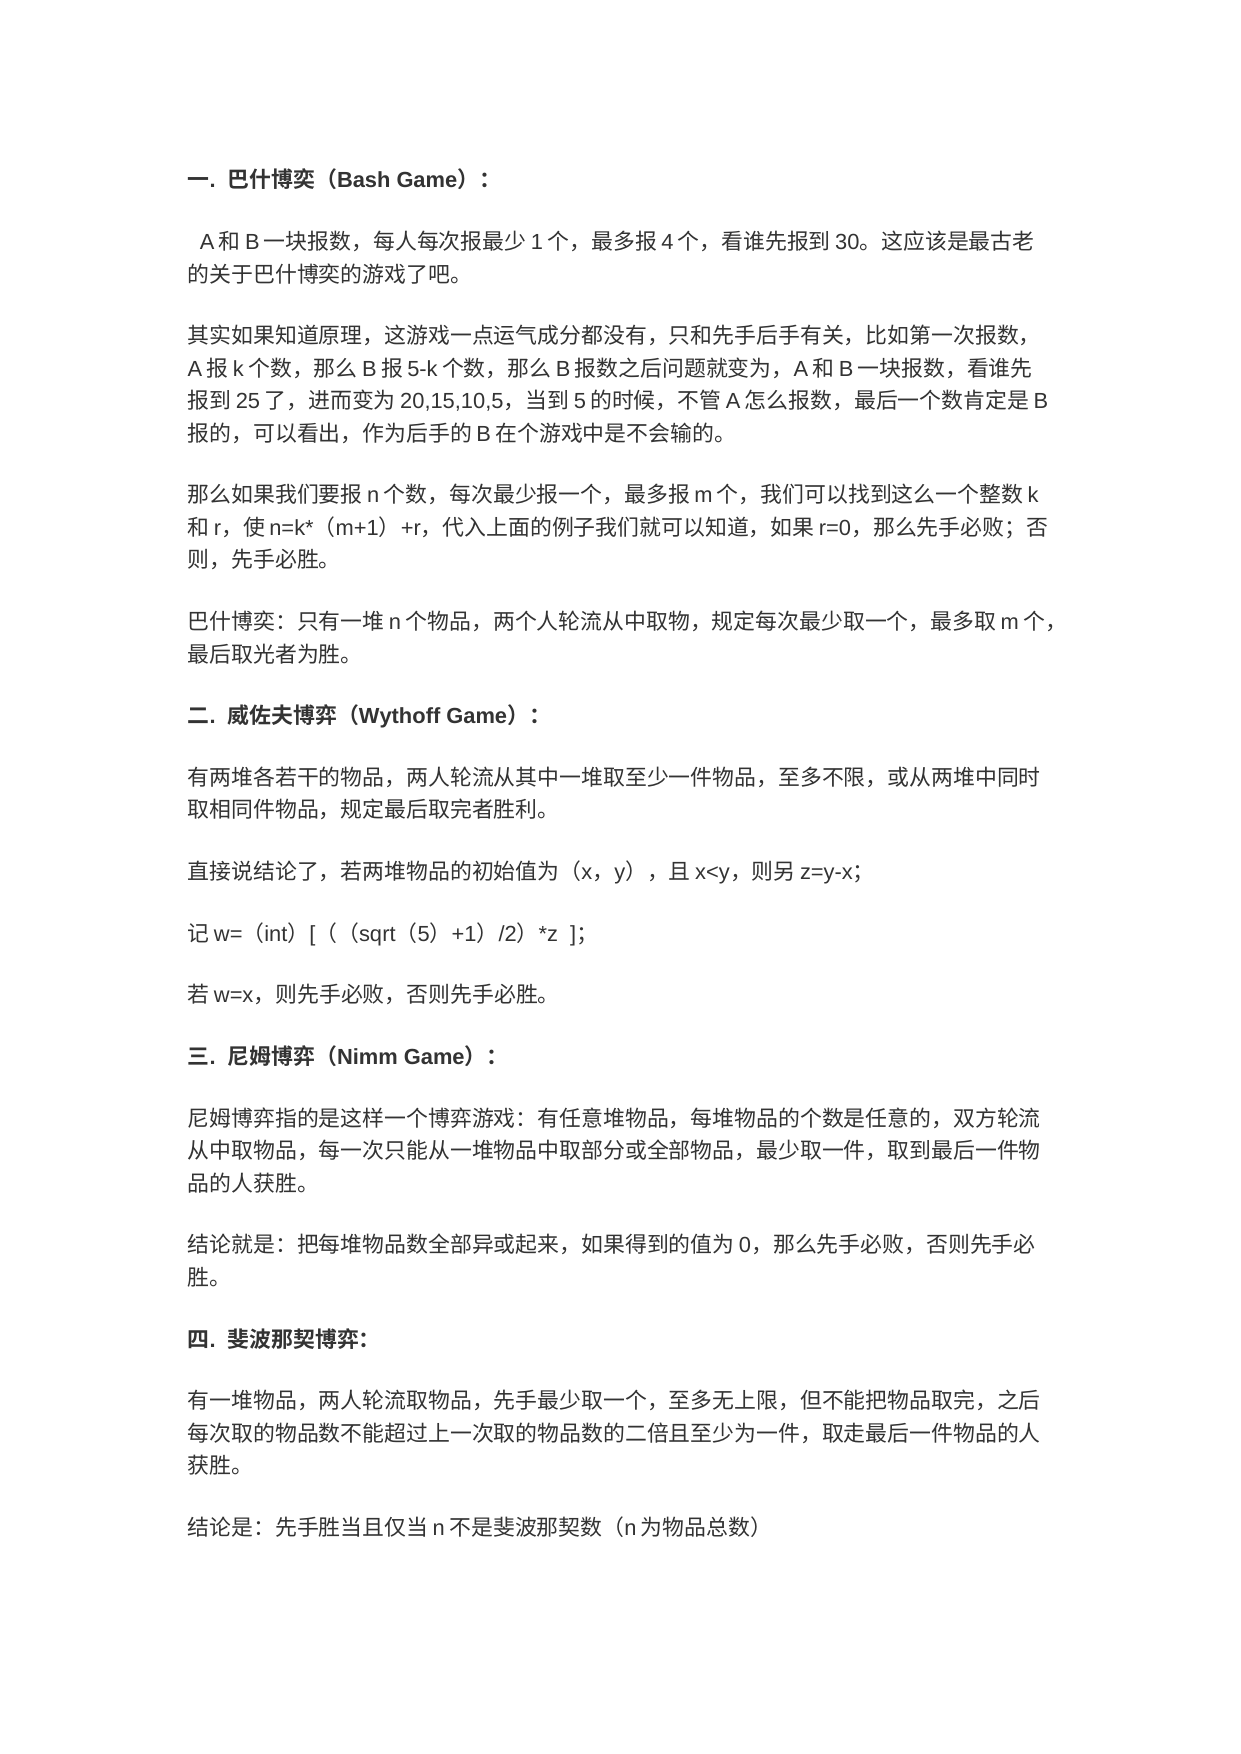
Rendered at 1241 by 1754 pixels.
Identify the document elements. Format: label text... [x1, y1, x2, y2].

text 直接说结论了，若两堆物品的初始值为（x，y），且x<y，则另z=y-x； [187, 854, 1053, 886]
text 二. 威佐夫博弈（Wythoff Game）： [187, 698, 1053, 730]
text 四. 斐波那契博弈： [187, 1321, 1053, 1354]
text 一. 巴什博奕（Bash Game）： [187, 162, 1053, 194]
text 三. 尼姆博弈（Nimm Game）： [187, 1039, 1053, 1071]
text 记w=（int）[（（sqrt（5）+1）/2）*z ]； [187, 915, 1053, 948]
text 有两堆各若干的物品，两人轮流从其中一堆取至少一件物品，至多不限，或从两堆中同时取相同件物品，规定最后取完者胜利。 [187, 759, 1053, 824]
text 若w=x，则先手必败，否则先手必胜。 [187, 977, 1053, 1009]
text 结论是：先手胜当且仅当n不是斐波那契数（n为物品总数） [187, 1509, 1053, 1542]
text 那么如果我们要报n个数，每次最少报一个，最多报m个，我们可以找到这么一个整数k和r，使n=k*（m+1）+r，代入上面的例子我们就可以知道，如果r=0，那么先手必败；否则，先手必胜。 [187, 477, 1053, 574]
text 巴什博奕：只有一堆n个物品，两个人轮流从中取物，规定每次最少取一个，最多取m个，最后取光者为胜。 [187, 604, 1053, 669]
text 结论就是：把每堆物品数全部异或起来，如果得到的值为0，那么先手必败，否则先手必胜。 [187, 1227, 1053, 1292]
text 尼姆博弈指的是这样一个博弈游戏：有任意堆物品，每堆物品的个数是任意的，双方轮流从中取物品，每一次只能从一堆物品中取部分或全部物品，最少取一件，取到最后一件物品的人获胜。 [187, 1100, 1053, 1198]
text 有一堆物品，两人轮流取物品，先手最少取一个，至多无上限，但不能把物品取完，之后每次取的物品数不能超过上一次取的物品数的二倍且至少为一件，取走最后一件物品的人获胜。 [187, 1383, 1053, 1480]
text 其实如果知道原理，这游戏一点运气成分都没有，只和先手后手有关，比如第一次报数，A报k个数，那么B报5-k个数，那么B报数之后问题就变为，A和B一块报数，看谁先报到25了，进而变为20,15,10,5，当到5的时候，不管A怎么报数，最后一个数肯定是B报的，可以看出，作为后手的B在个游戏中是不会输的。 [187, 318, 1053, 448]
text A和B一块报数，每人每次报最少1个，最多报4个，看谁先报到30。这应该是最古老的关于巴什博奕的游戏了吧。 [187, 224, 1053, 289]
